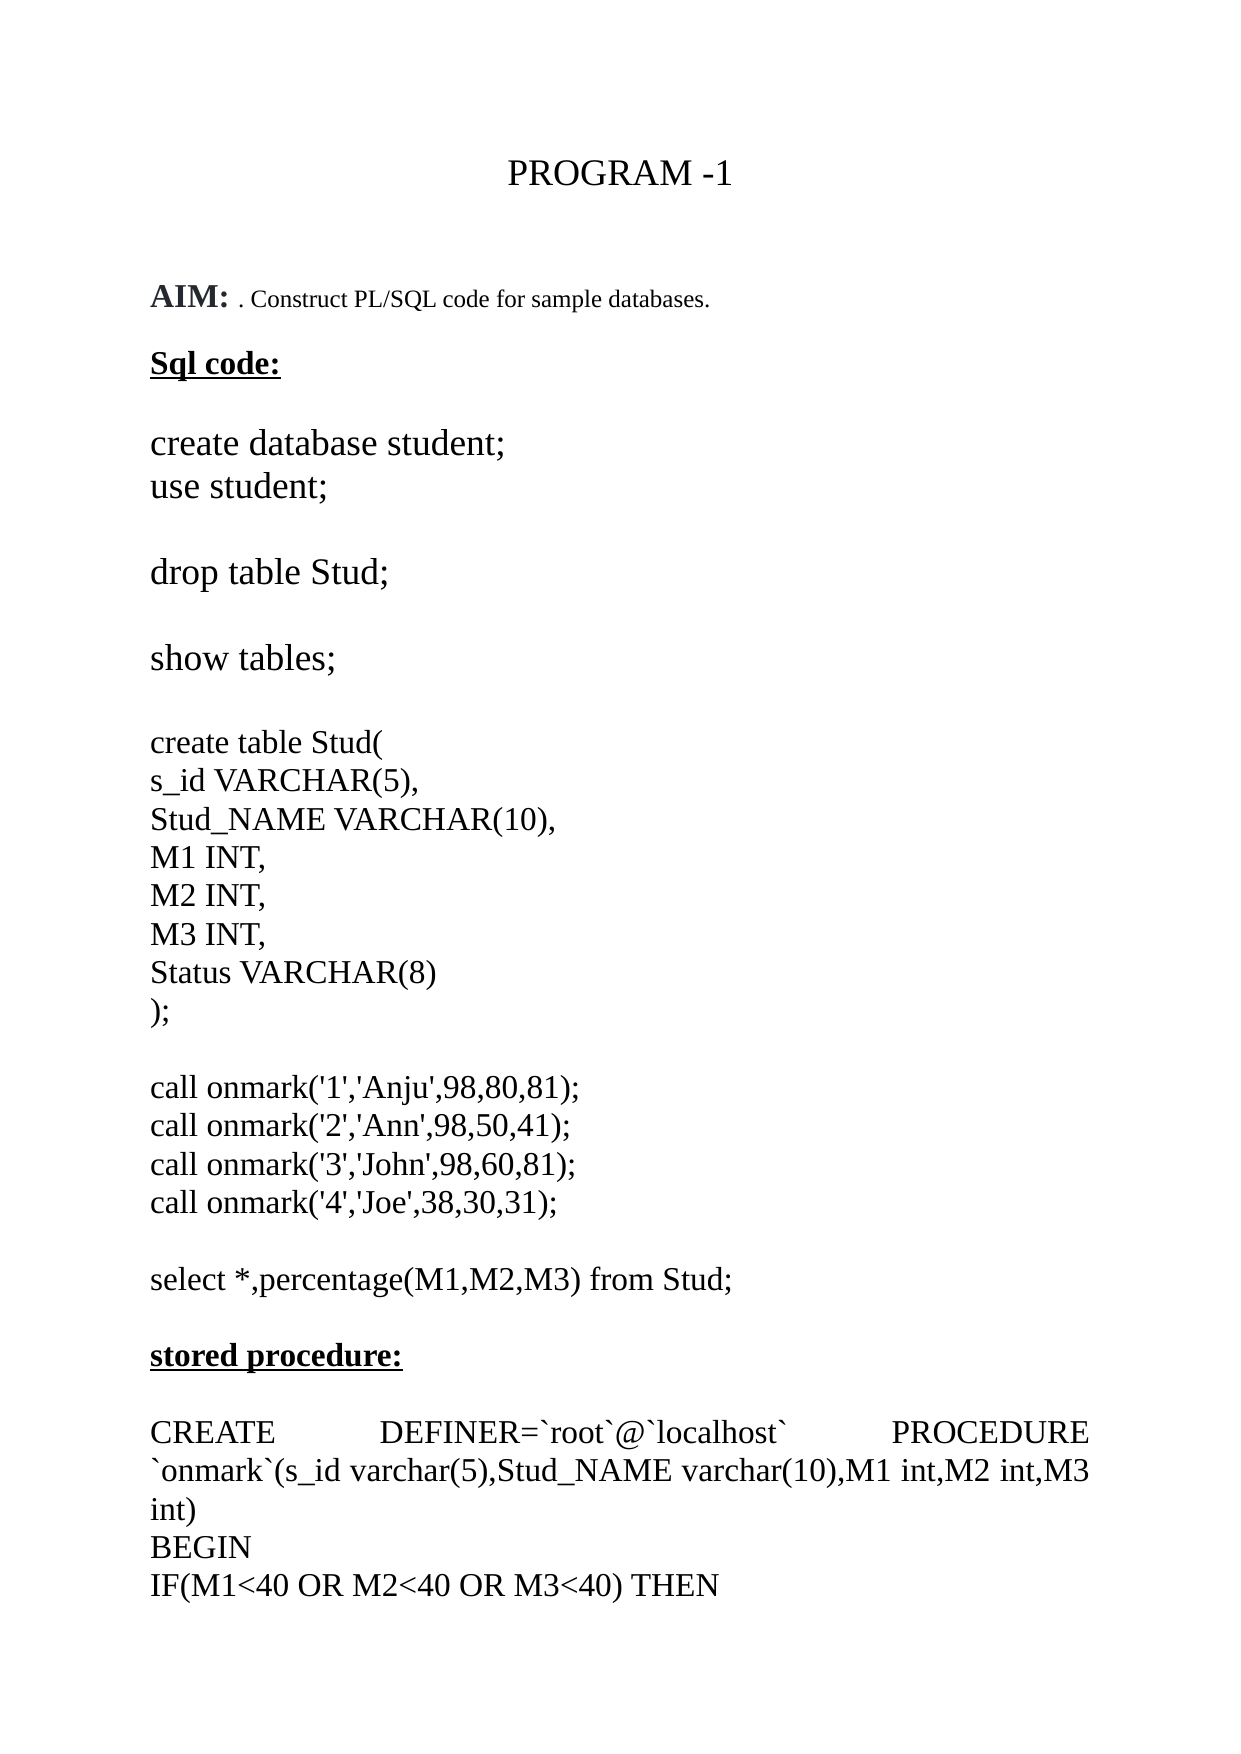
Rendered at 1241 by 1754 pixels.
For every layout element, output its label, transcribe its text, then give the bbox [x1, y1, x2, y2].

text Sql code: [150, 343, 1090, 382]
text BEGIN [150, 1527, 1090, 1565]
text AIM: . Construct PL/SQL code for sample databases. [150, 276, 1090, 315]
text create table Stud( [150, 722, 1090, 760]
text M2 INT, [150, 875, 1090, 914]
text use student; [150, 463, 1090, 506]
text call onmark('4','Joe',38,30,31); [150, 1182, 1090, 1220]
text Status VARCHAR(8) [150, 952, 1090, 990]
text Stud_NAME VARCHAR(10), [150, 799, 1090, 837]
text IF(M1<40 OR M2<40 OR M3<40) THEN [150, 1565, 1090, 1604]
text M3 INT, [150, 914, 1090, 952]
text drop table Stud; [150, 549, 1090, 593]
text create database student; [150, 420, 1090, 463]
text show tables; [150, 636, 1090, 679]
text PROGRAM -1 [150, 150, 1090, 193]
text call onmark('3','John',98,60,81); [150, 1144, 1090, 1182]
text stored procedure: [150, 1335, 1090, 1374]
text M1 INT, [150, 837, 1090, 875]
text select *,percentage(M1,M2,M3) from Stud; [150, 1259, 1090, 1297]
text CREATE DEFINER=`root`@`localhost` PROCEDURE `onmark`(s_id varchar(5),Stud_NAME varchar(10),M1 int,M2 int,M3 int) [150, 1412, 1090, 1527]
text call onmark('2','Ann',98,50,41); [150, 1105, 1090, 1144]
text call onmark('1','Anju',98,80,81); [150, 1067, 1090, 1105]
text ); [150, 990, 1090, 1029]
text s_id VARCHAR(5), [150, 760, 1090, 799]
